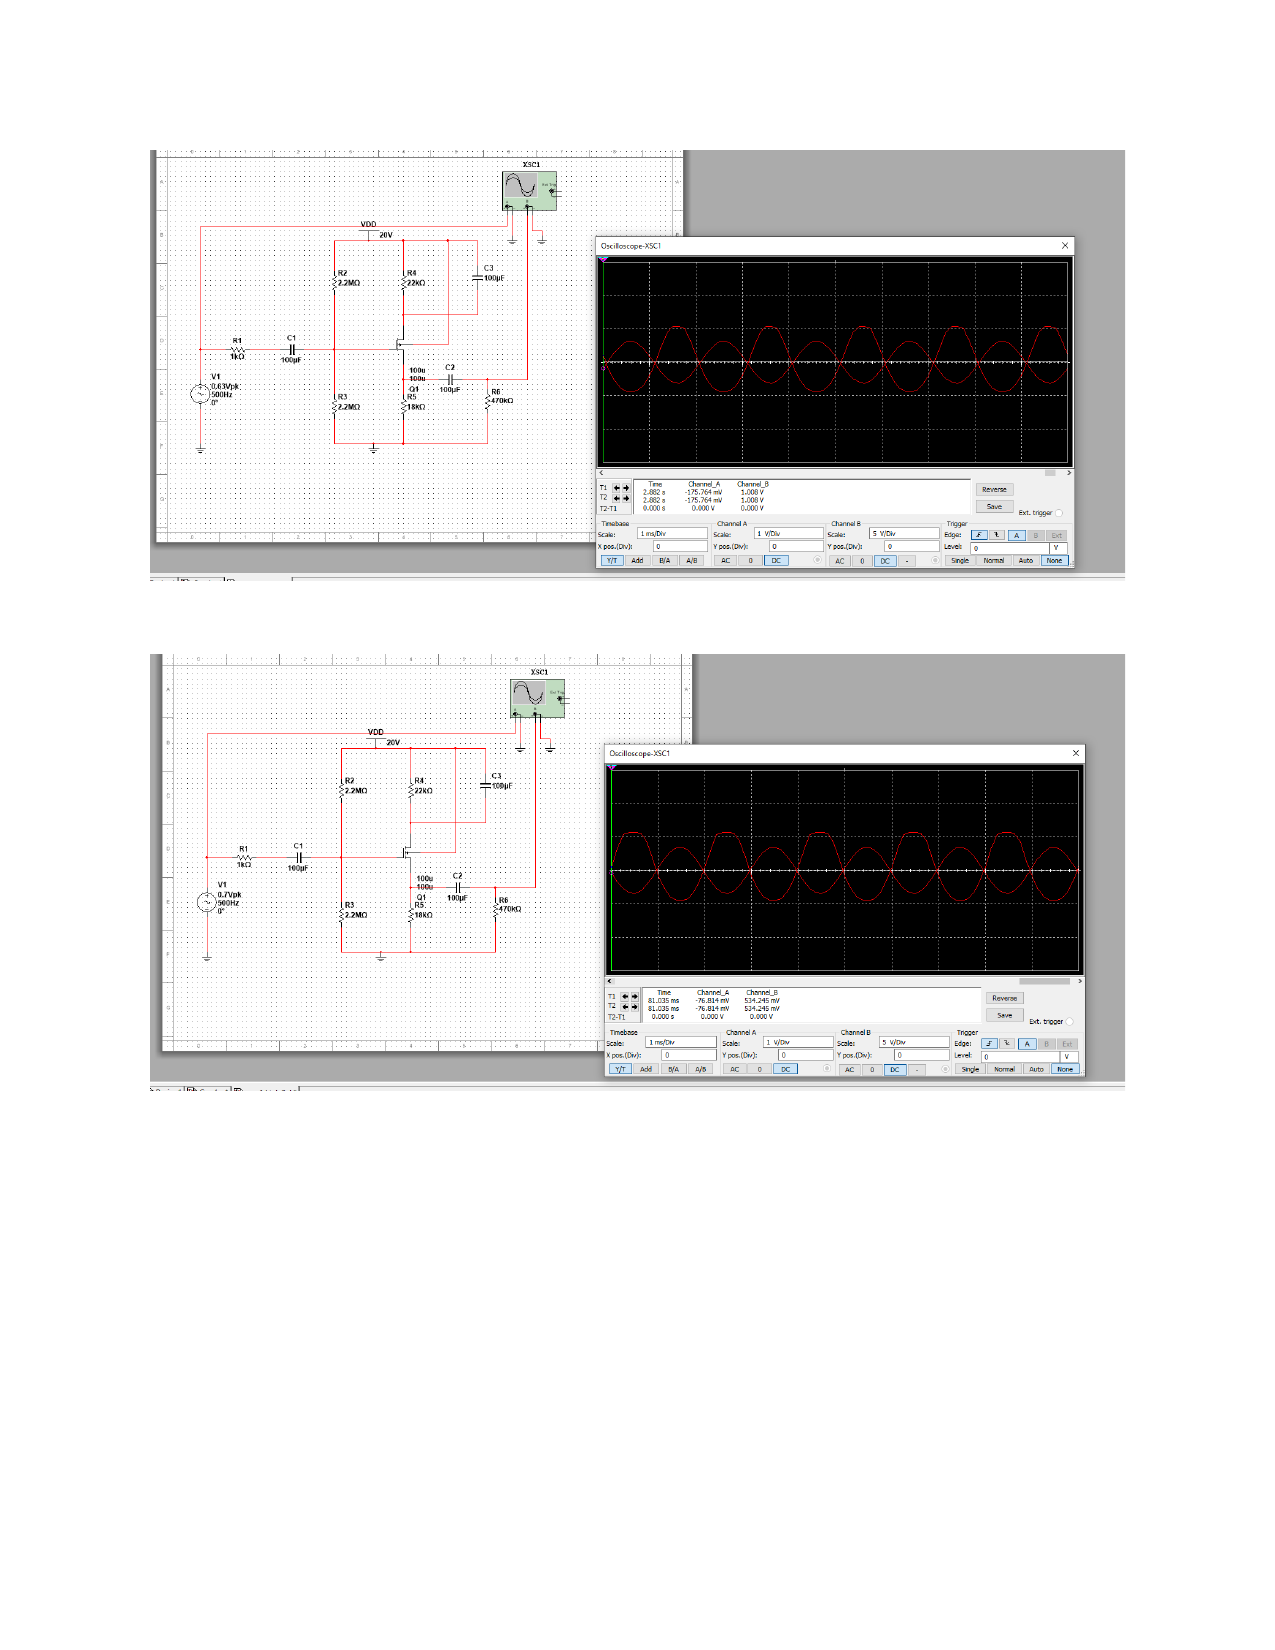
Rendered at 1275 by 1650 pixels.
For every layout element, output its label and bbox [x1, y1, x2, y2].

picture [150, 150, 1125, 581]
picture [150, 654, 1125, 1091]
